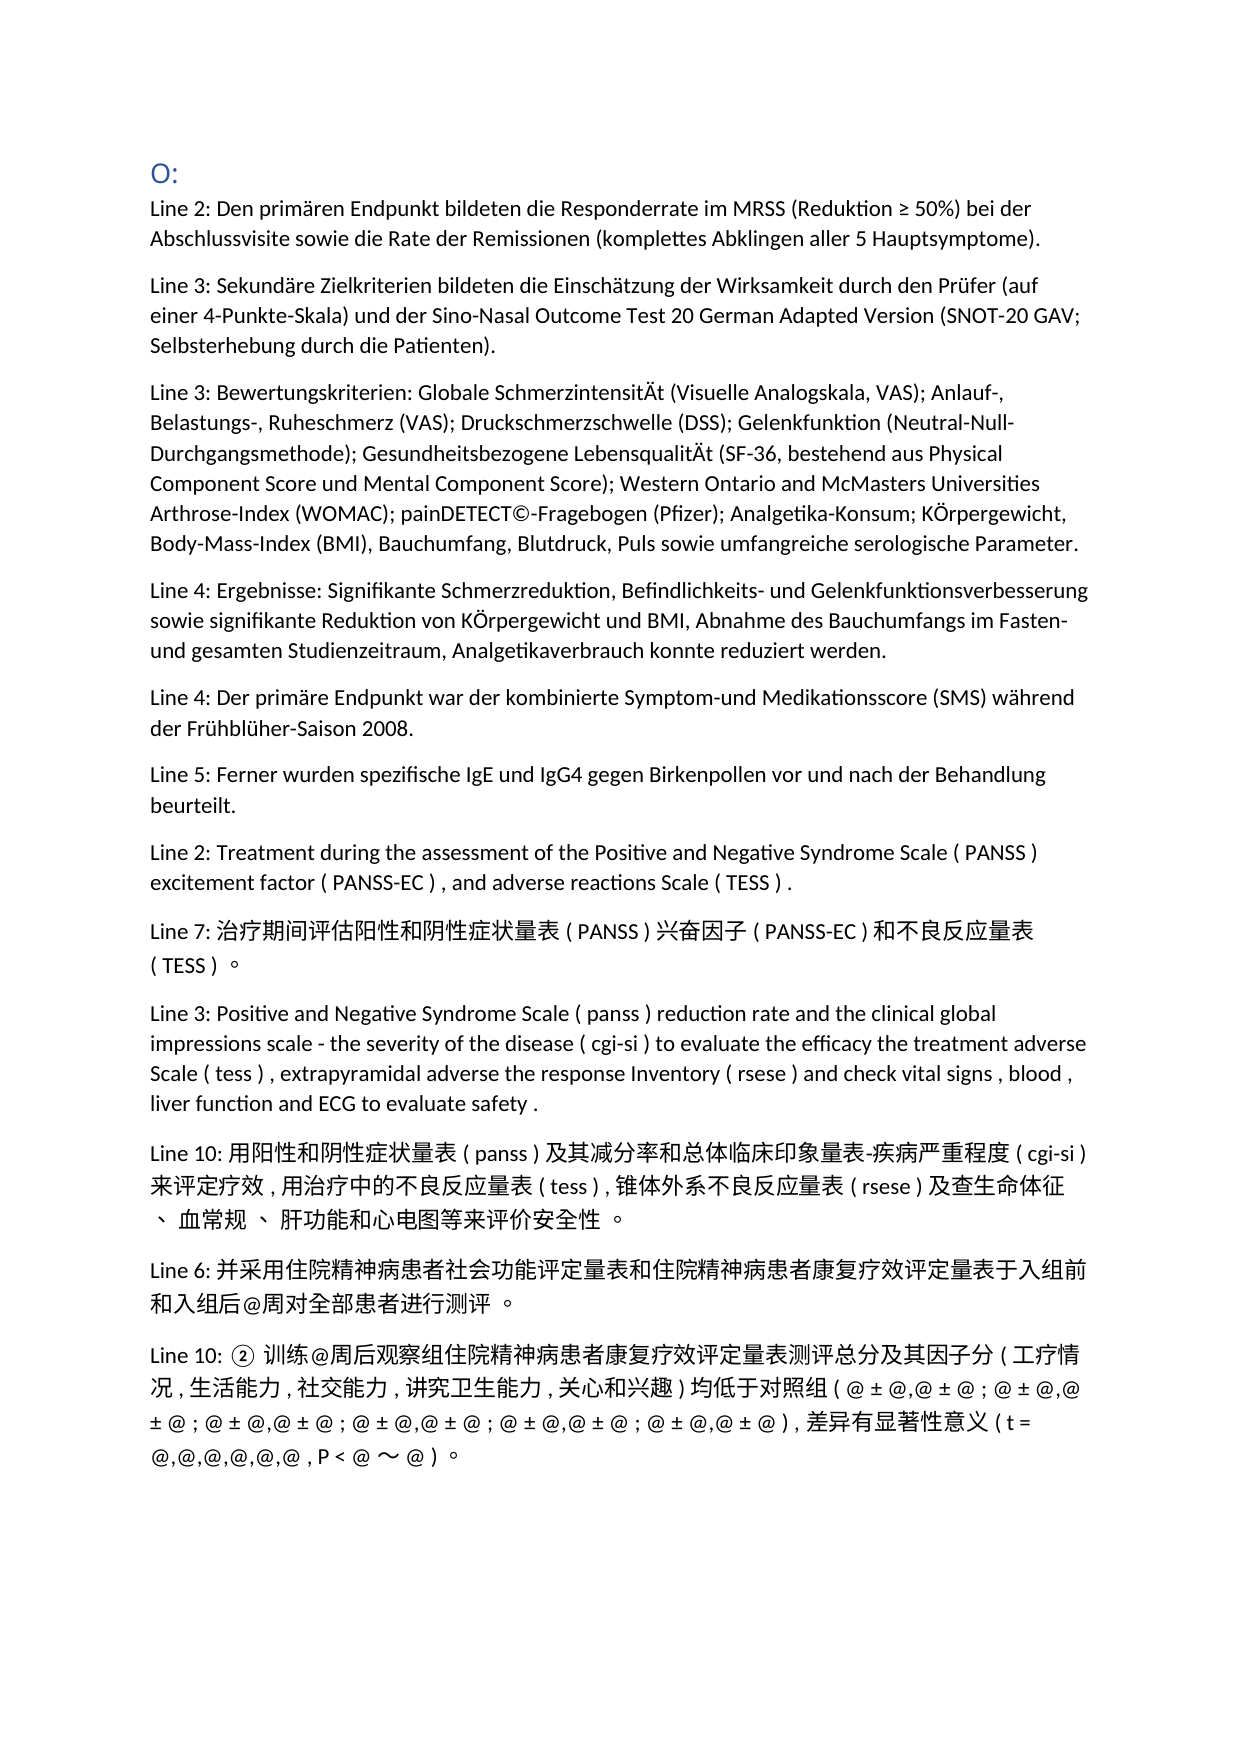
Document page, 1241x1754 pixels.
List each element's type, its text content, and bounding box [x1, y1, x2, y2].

text Line 2: Den primären Endpunkt bildeten die Responderrate im MRSS (Reduktion ≥ 50%) bei der Abschlussvisite sowie die Rate der Remissionen (komplettes Abklingen aller 5 Hauptsymptome). [150, 194, 1090, 252]
text Line 6: 并采用住院精神病患者社会功能评定量表和住院精神病患者康复疗效评定量表于入组前和入组后@周对全部患者进行测评 。 [150, 1254, 1090, 1319]
text Line 3: Positive and Negative Syndrome Scale ( panss ) reduction rate and the clinical global impressions scale - the severity of the disease ( cgi-si ) to evaluate the efficacy the treatment adverse Scale ( tess ) , extrapyramidal adverse the response Inventory ( rsese ) and check vital signs , blood , liver function and ECG to evaluate safety . [150, 999, 1090, 1118]
text Line 4: Der primäre Endpunkt war der kombinierte Symptom-und Medikationsscore (SMS) während der Frühblüher-Saison 2008. [150, 683, 1090, 742]
text Line 2: Treatment during the assessment of the Positive and Negative Syndrome Scale ( PANSS ) excitement factor ( PANSS-EC ) , and adverse reactions Scale ( TESS ) . [150, 838, 1090, 896]
text Line 10: ② 训练@周后观察组住院精神病患者康复疗效评定量表测评总分及其因子分 ( 工疗情况 , 生活能力 , 社交能力 , 讲究卫生能力 , 关心和兴趣 ) 均低于对照组 ( @ ± @,@ ± @ ; @ ± @,@ ± @ ; @ ± @,@ ± @ ; @ ± @,@ ± @ ; @ ± @,@ ± @ ; @ ± @,@ ± @ ) , 差异有显著性意义 ( t = @,@,@,@,@,@ , P < @ ～ @ ) 。 [150, 1338, 1090, 1471]
subtitle O: [150, 154, 1090, 191]
text Line 4: Ergebnisse: Signifikante Schmerzreduktion, Befindlichkeits- und Gelenkfunktionsverbesserung sowie signifikante Reduktion von KÖrpergewicht und BMI, Abnahme des Bauchumfangs im Fasten-und gesamten Studienzeitraum, Analgetikaverbrauch konnte reduziert werden. [150, 576, 1090, 665]
text Line 3: Bewertungskriterien: Globale SchmerzintensitÄt (Visuelle Analogskala, VAS); Anlauf-, Belastungs-, Ruheschmerz (VAS); Druckschmerzschwelle (DSS); Gelenkfunktion (Neutral-Null-Durchgangsmethode); Gesundheitsbezogene LebensqualitÄt (SF-36, bestehend aus Physical Component Score und Mental Component Score); Western Ontario and McMasters Universities Arthrose-Index (WOMAC); painDETECT©-Fragebogen (Pfizer); Analgetika-Konsum; KÖrpergewicht, Body-Mass-Index (BMI), Bauchumfang, Blutdruck, Puls sowie umfangreiche serologische Parameter. [150, 378, 1090, 557]
text Line 5: Ferner wurden spezifische IgE und IgG4 gegen Birkenpollen vor und nach der Behandlung beurteilt. [150, 761, 1090, 819]
text Line 10: 用阳性和阴性症状量表 ( panss ) 及其减分率和总体临床印象量表-疾病严重程度 ( cgi-si ) 来评定疗效 , 用治疗中的不良反应量表 ( tess ) , 锥体外系不良反应量表 ( rsese ) 及查生命体征 、 血常规 、 肝功能和心电图等来评价安全性 。 [150, 1136, 1090, 1235]
text Line 7: 治疗期间评估阳性和阴性症状量表 ( PANSS ) 兴奋因子 ( PANSS-EC ) 和不良反应量表 ( TESS ) 。 [150, 915, 1090, 980]
text Line 3: Sekundäre Zielkriterien bildeten die Einschätzung der Wirksamkeit durch den Prüfer (auf einer 4-Punkte-Skala) und der Sino-Nasal Outcome Test 20 German Adapted Version (SNOT-20 GAV; Selbsterhebung durch die Patienten). [150, 271, 1090, 359]
